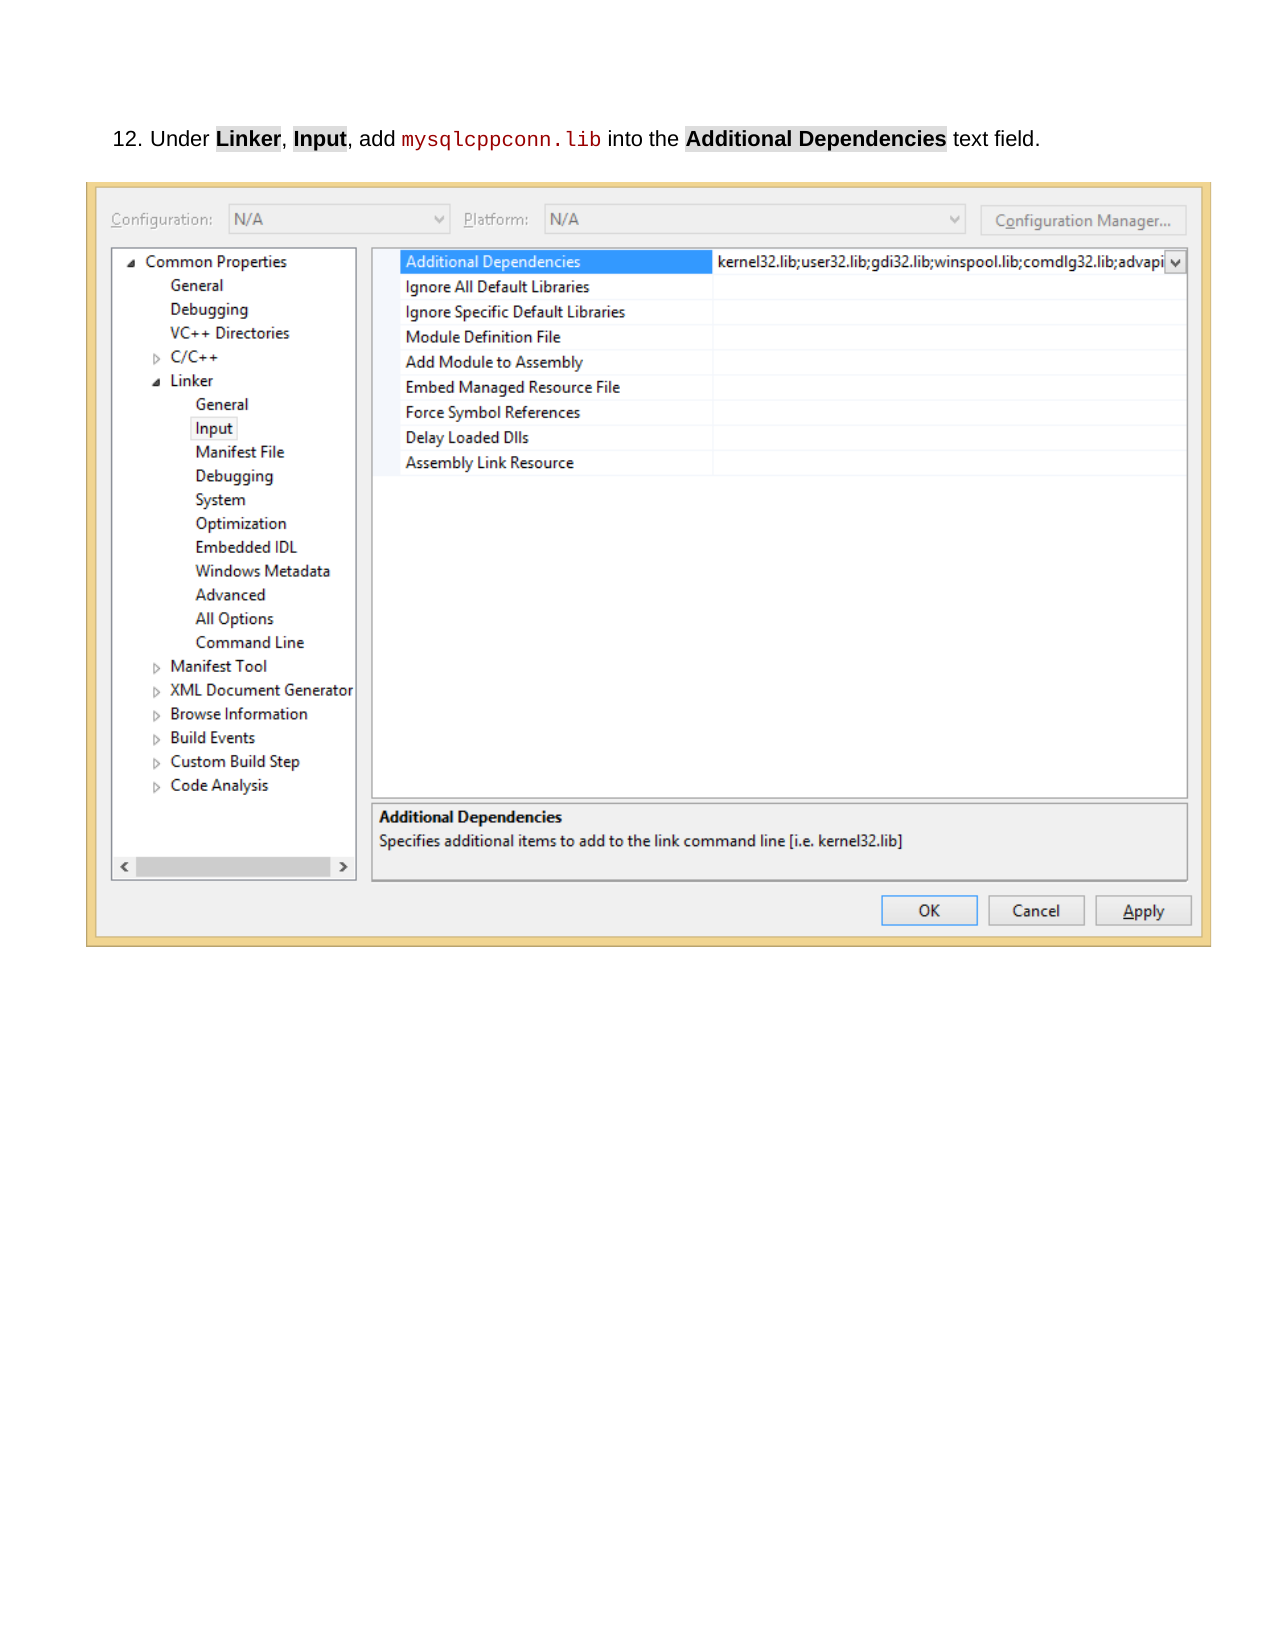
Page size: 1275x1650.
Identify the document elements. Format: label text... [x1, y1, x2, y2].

picture [86, 182, 1212, 947]
list Under Linker, Input, add mysqlcppconn.lib into the Additional Dependencies text field. [112, 114, 1194, 153]
